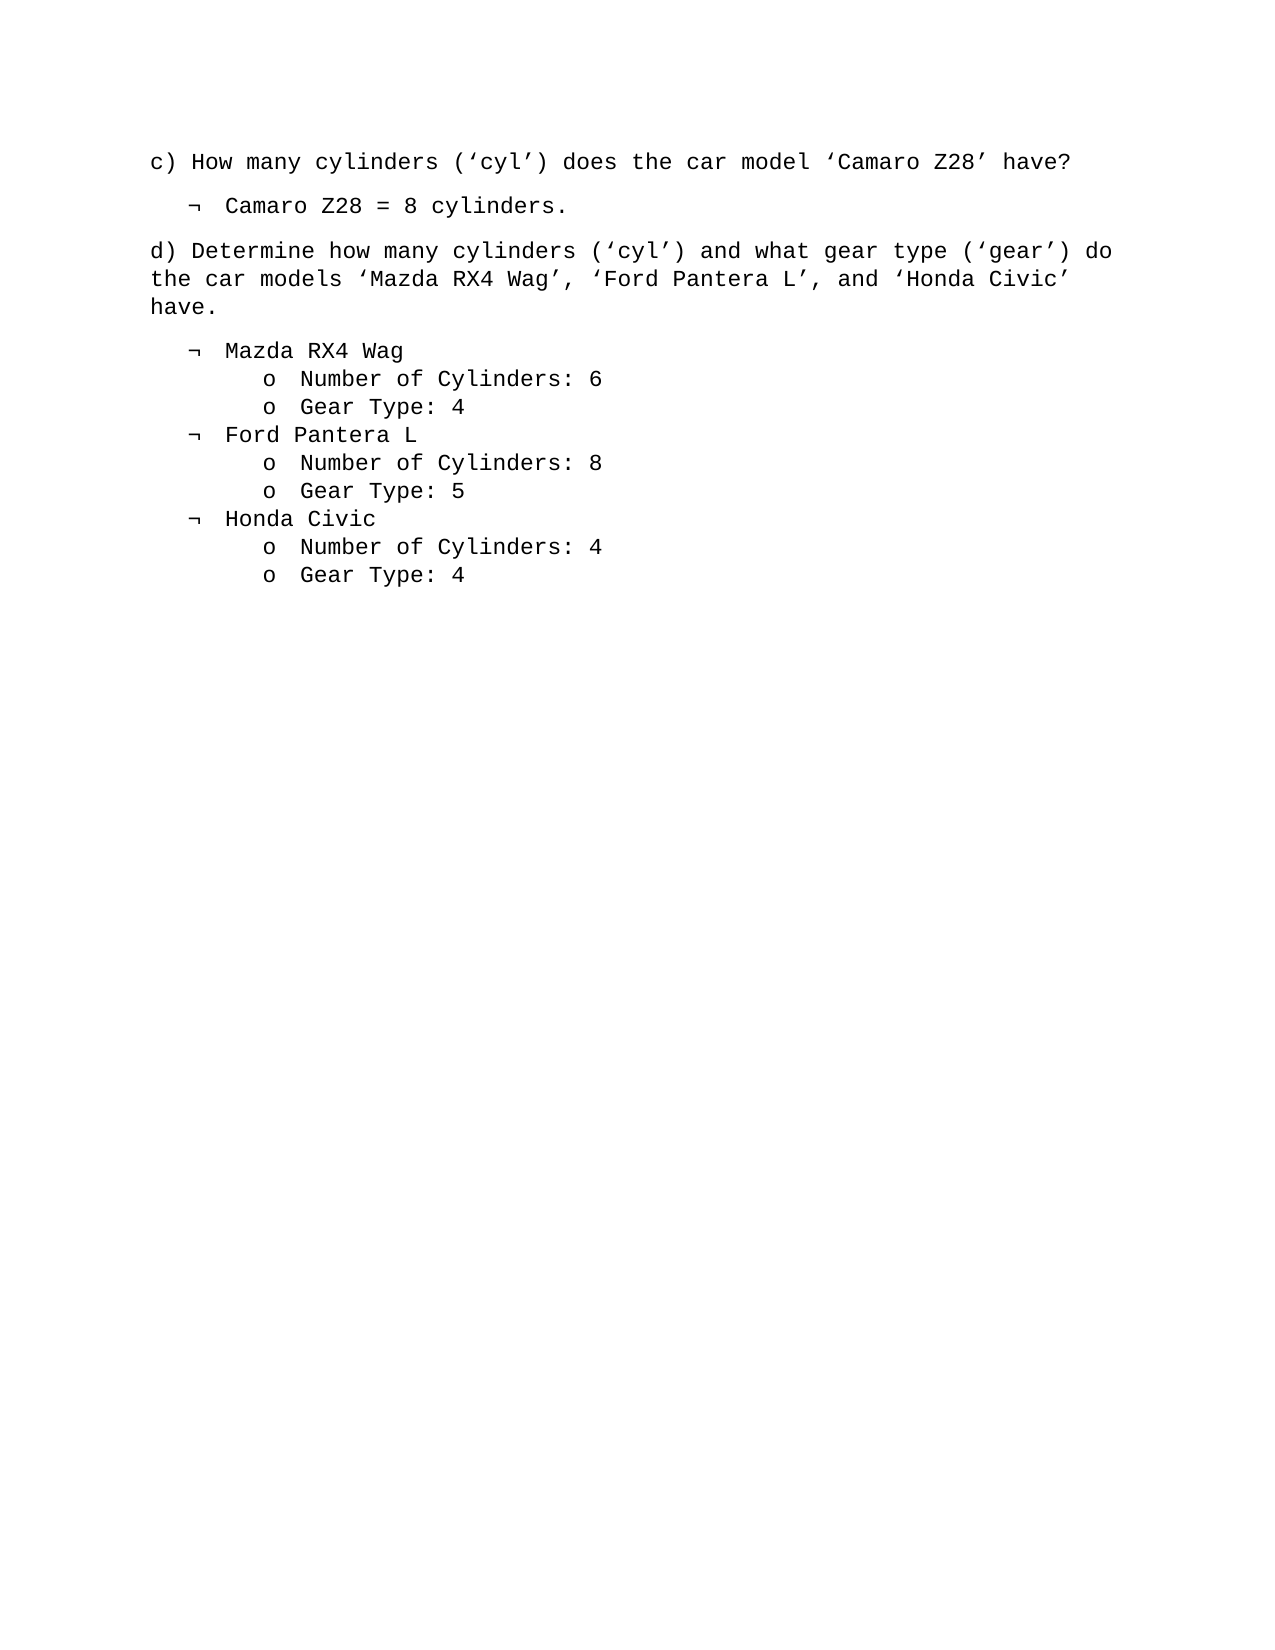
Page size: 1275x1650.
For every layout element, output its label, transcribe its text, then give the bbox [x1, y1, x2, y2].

list Number of Cylinders: 8 [262, 451, 1125, 477]
list Camaro Z28 = 8 cylinders. [187, 194, 1125, 221]
list Mazda RX4 Wag [187, 339, 1125, 366]
list Number of Cylinders: 4 [262, 535, 1125, 561]
list Honda Civic [187, 507, 1125, 533]
list Gear Type: 4 [262, 563, 1125, 589]
list Number of Cylinders: 6 [262, 367, 1125, 393]
list Gear Type: 4 [262, 395, 1125, 421]
text c) How many cylinders (‘cyl’) does the car model ‘Camaro Z28’ have? [150, 150, 1125, 176]
list Ford Pantera L [187, 423, 1125, 449]
text d) Determine how many cylinders (‘cyl’) and what gear type (‘gear’) do the car models ‘Mazda RX4 Wag’, ‘Ford Pantera L’, and ‘Honda Civic’ have. [150, 239, 1125, 321]
list Gear Type: 5 [262, 479, 1125, 505]
